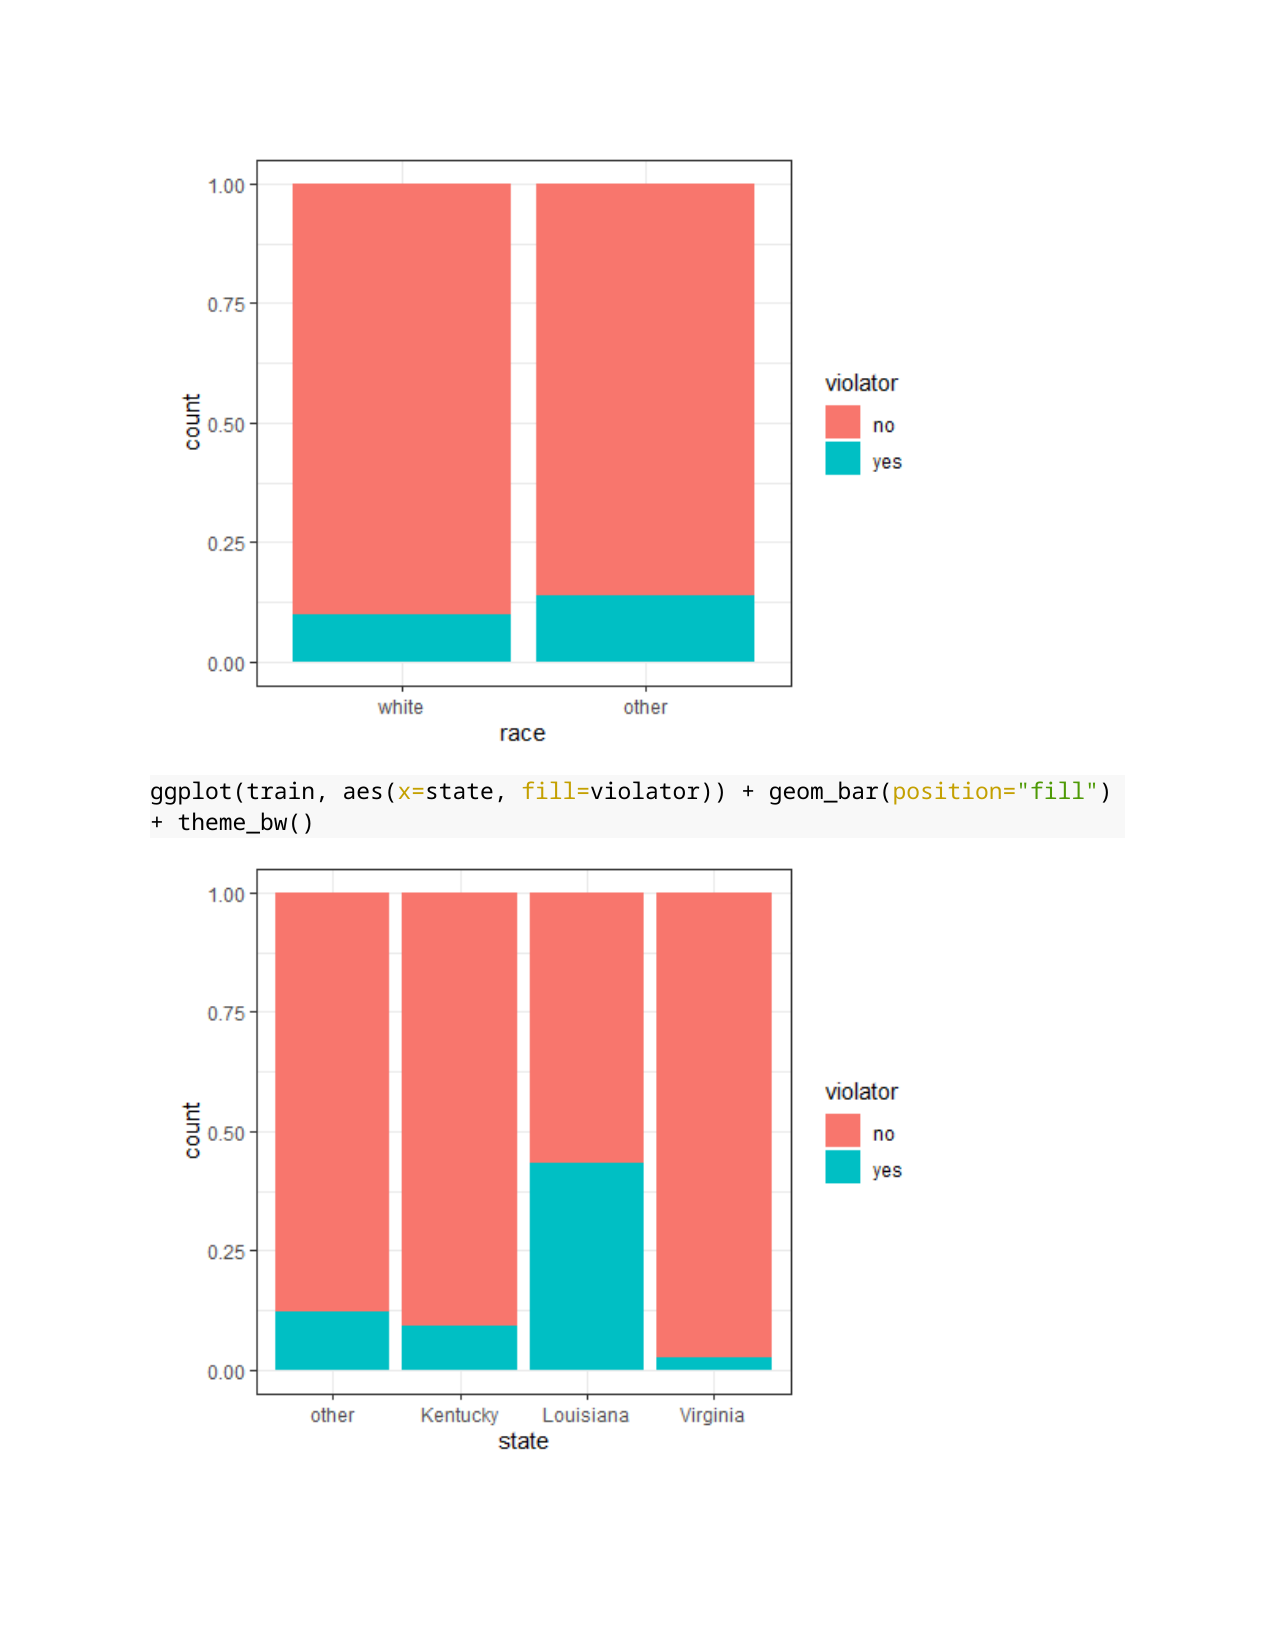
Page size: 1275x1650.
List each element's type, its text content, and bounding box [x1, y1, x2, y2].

picture [168, 150, 927, 757]
picture [168, 858, 927, 1465]
text ggplot(train, aes(x=state, fill=violator)) + geom_bar(position="fill") + theme_bw() [315, 775, 1125, 838]
